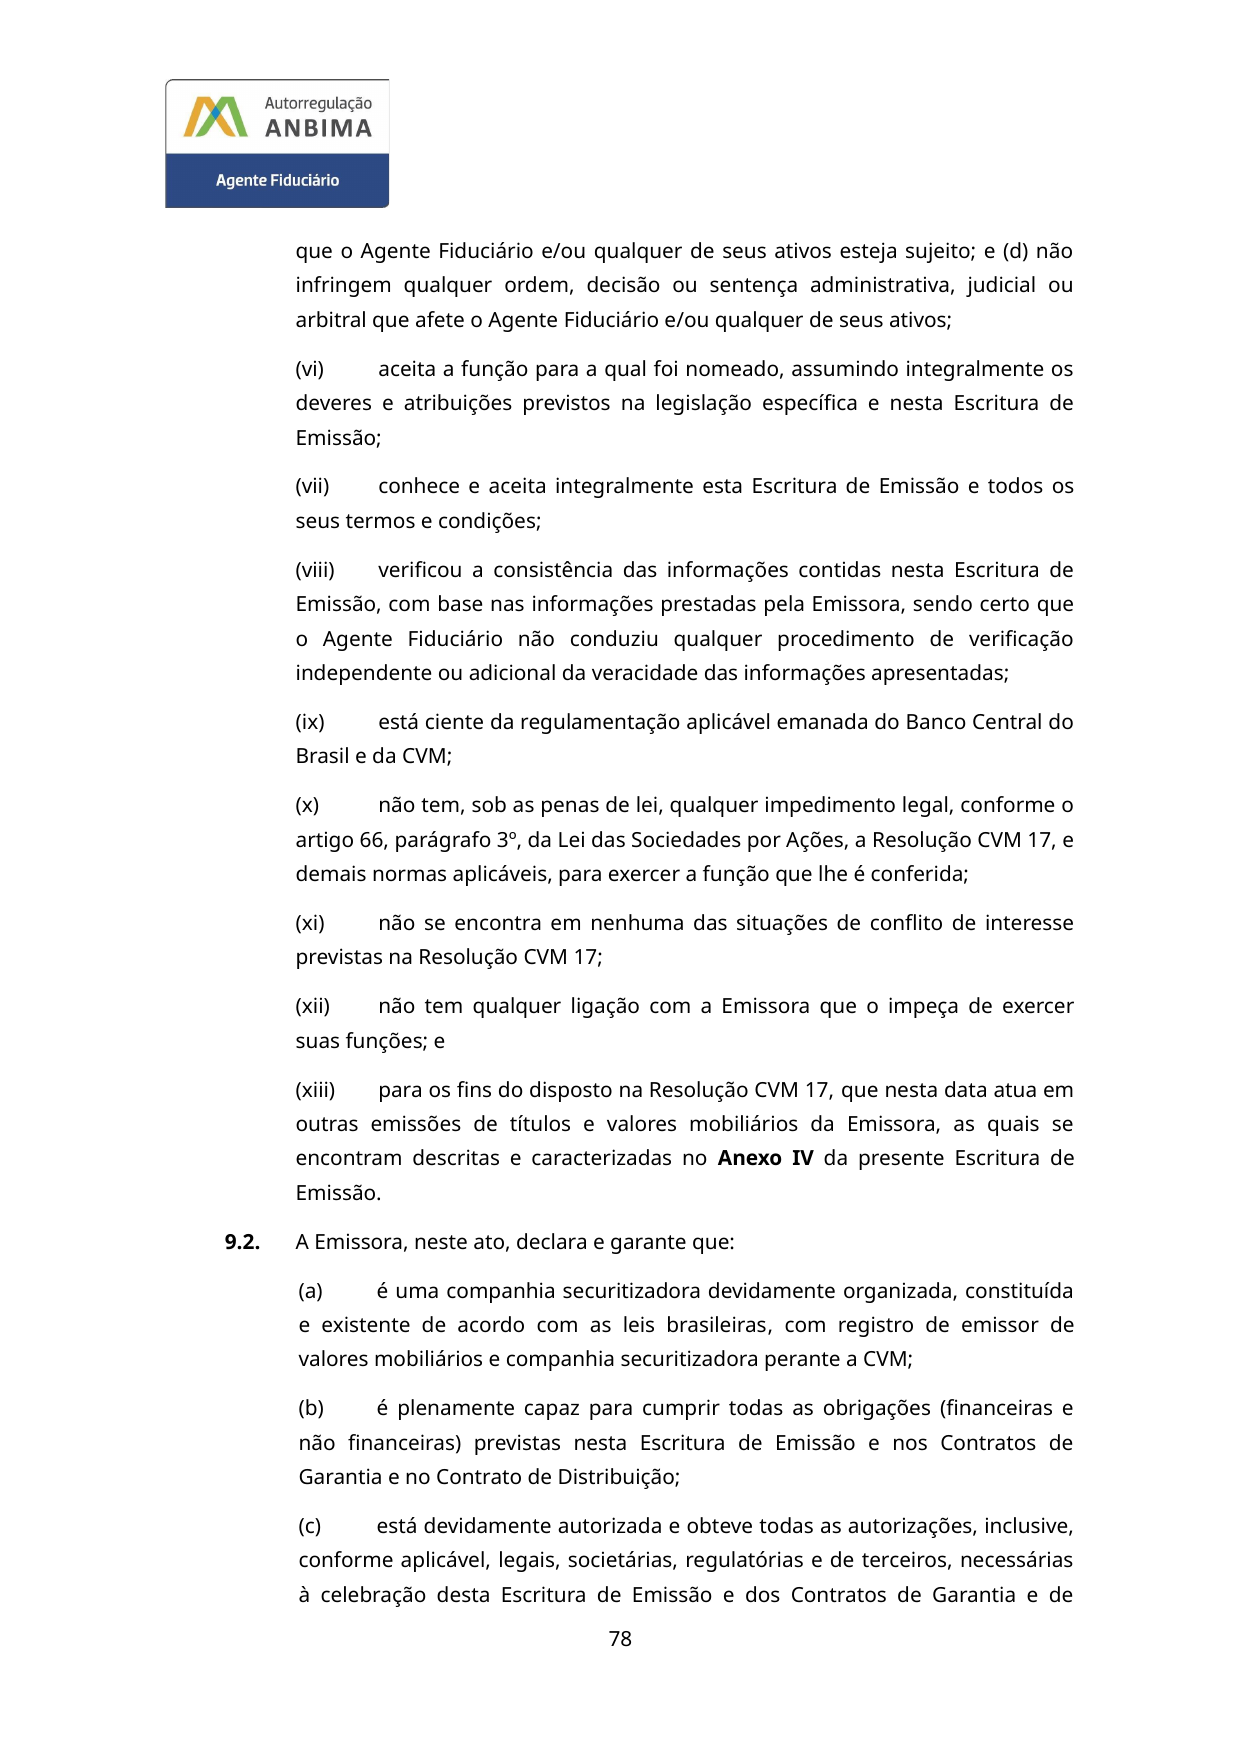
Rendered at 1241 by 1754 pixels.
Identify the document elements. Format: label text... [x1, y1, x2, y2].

text A Emissora, neste ato, declara e garante que: [224, 1227, 1075, 1255]
text aceita a função para a qual foi nomeado, assumindo integralmente os deveres e atribuições previstos na legislação específica e nesta Escritura de Emissão; [295, 354, 1075, 451]
picture [165, 79, 390, 208]
text conhece e aceita integralmente esta Escritura de Emissão e todos os seus termos e condições; [295, 472, 1075, 534]
text não se encontra em nenhuma das situações de conflito de interesse previstas na Resolução CVM 17; [295, 908, 1075, 971]
text não tem qualquer ligação com a Emissora que o impeça de exercer suas funções; e [295, 991, 1075, 1054]
text verificou a consistência das informações contidas nesta Escritura de Emissão, com base nas informações prestadas pela Emissora, sendo certo que o Agente Fiduciário não conduziu qualquer procedimento de verificação independente ou adicional da veracidade das informações apresentadas; [295, 555, 1075, 687]
text não tem, sob as penas de lei, qualquer impedimento legal, conforme o artigo 66, parágrafo 3º, da Lei das Sociedades por Ações, a Resolução CVM 17, e demais normas aplicáveis, para exercer a função que lhe é conferida; [295, 790, 1075, 888]
text para os fins do disposto na Resolução CVM 17, que nesta data atua em outras emissões de títulos e valores mobiliários da Emissora, as quais se encontram descritas e caracterizadas no Anexo IV da presente Escritura de Emissão. [295, 1075, 1075, 1206]
list é plenamente capaz para cumprir todas as obrigações (financeiras e não financeiras) previstas nesta Escritura de Emissão e nos Contratos de Garantia e no Contrato de Distribuição; [298, 1393, 1075, 1491]
text está ciente da regulamentação aplicável emanada do Banco Central do Brasil e da CVM; [295, 707, 1075, 770]
list é uma companhia securitizadora devidamente organizada, constituída e existente de acordo com as leis brasileiras, com registro de emissor de valores mobiliários e companhia securitizadora perante a CVM; [298, 1276, 1075, 1373]
